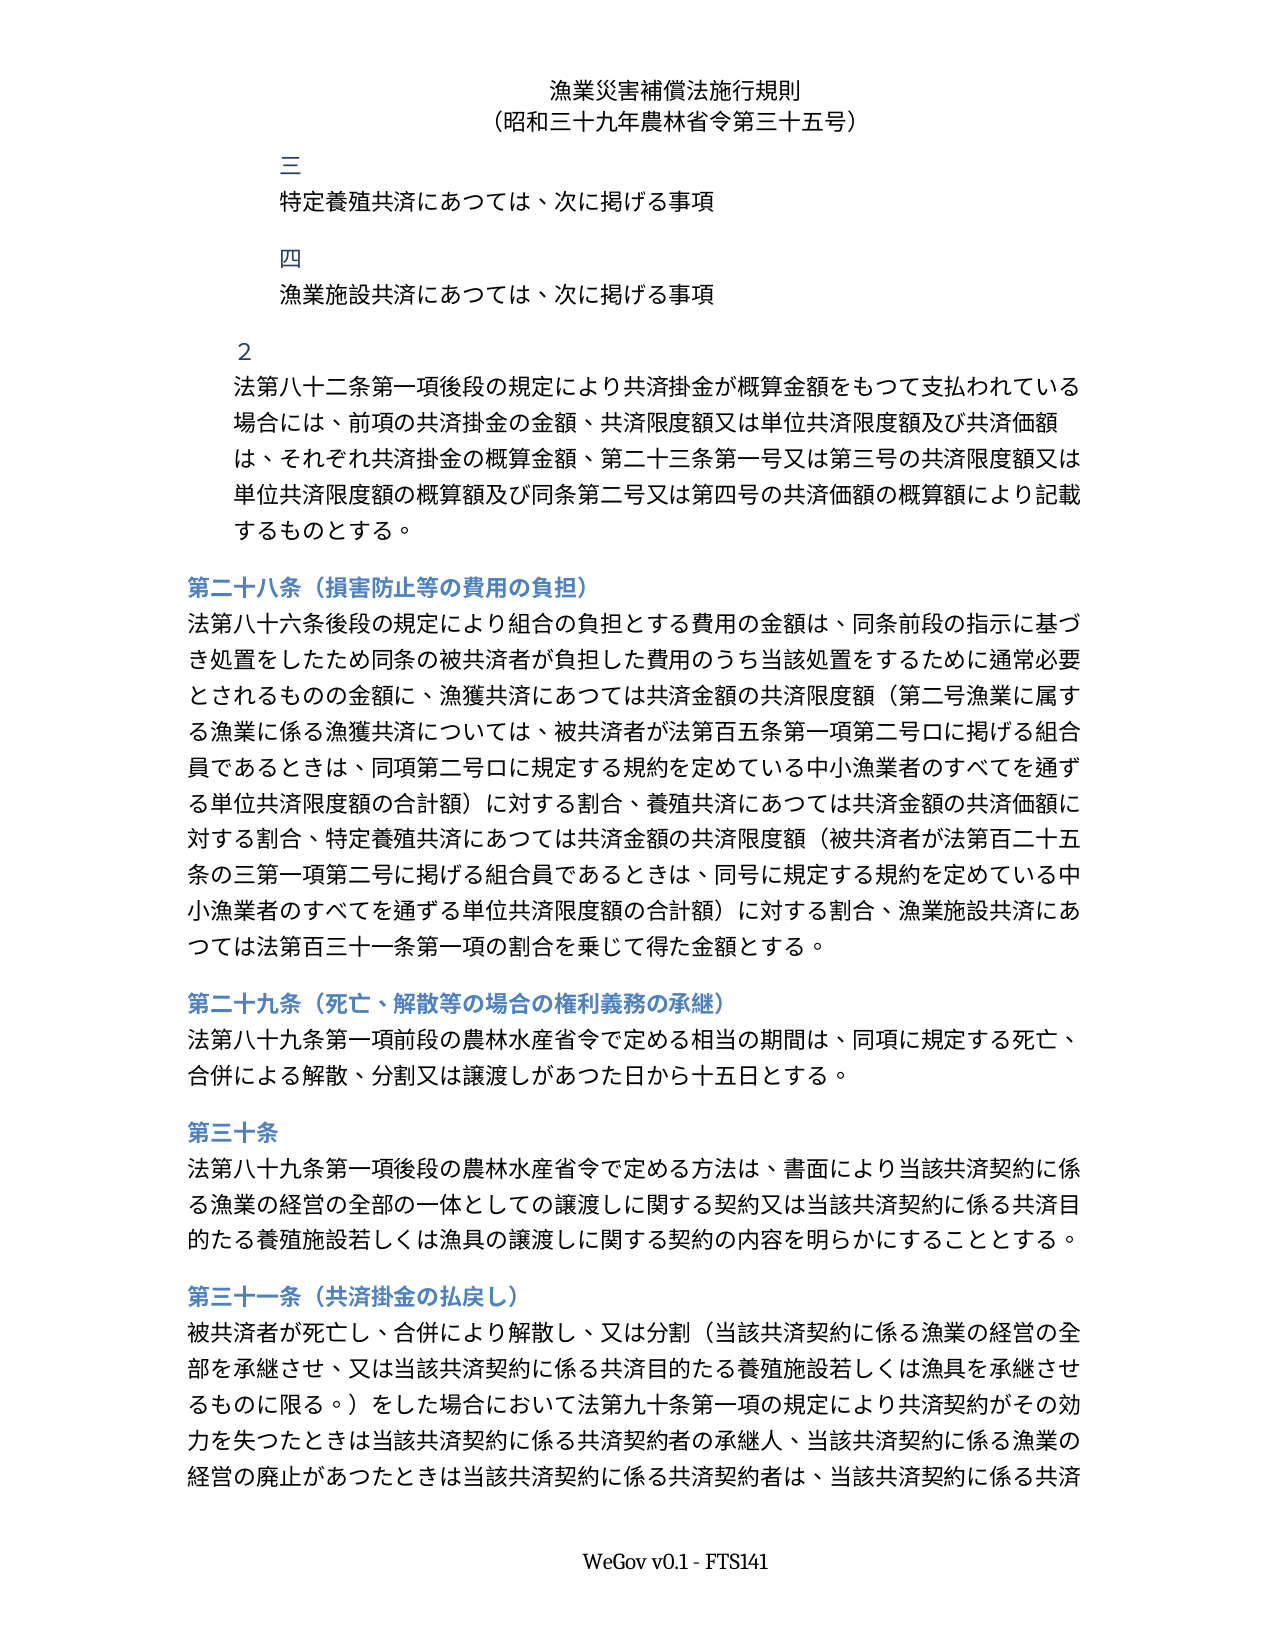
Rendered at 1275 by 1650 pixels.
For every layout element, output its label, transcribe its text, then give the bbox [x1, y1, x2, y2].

subtitle 第二十九条（死亡、解散等の場合の権利義務の承継） [187, 988, 1087, 1019]
text 特定養殖共済にあつては、次に掲げる事項 [279, 186, 1087, 217]
subtitle 三 [279, 150, 1087, 181]
subtitle 第二十八条（損害防止等の費用の負担） [187, 572, 1087, 603]
subtitle 第三十条 [187, 1117, 1087, 1148]
text 漁業施設共済にあつては、次に掲げる事項 [279, 279, 1087, 310]
text 法第八十九条第一項後段の農林水産省令で定める方法は、書面により当該共済契約に係る漁業の経営の全部の一体としての譲渡しに関する契約又は当該共済契約に係る共済目的たる養殖施設若しくは漁具の譲渡しに関する契約の内容を明らかにすることとする。 [187, 1153, 1087, 1256]
text 法第八十二条第一項後段の規定により共済掛金が概算金額をもつて支払われている場合には、前項の共済掛金の金額、共済限度額又は単位共済限度額及び共済価額は、それぞれ共済掛金の概算金額、第二十三条第一号又は第三号の共済限度額又は単位共済限度額の概算額及び同条第二号又は第四号の共済価額の概算額により記載するものとする。 [233, 371, 1087, 546]
subtitle ２ [233, 335, 1087, 367]
subtitle 第三十一条（共済掛金の払戻し） [187, 1281, 1087, 1312]
text 法第八十九条第一項前段の農林水産省令で定める相当の期間は、同項に規定する死亡、合併による解散、分割又は譲渡しがあつた日から十五日とする。 [187, 1024, 1087, 1091]
subtitle 四 [279, 243, 1087, 274]
text 法第八十六条後段の規定により組合の負担とする費用の金額は、同条前段の指示に基づき処置をしたため同条の被共済者が負担した費用のうち当該処置をするために通常必要とされるものの金額に、漁獲共済にあつては共済金額の共済限度額（第二号漁業に属する漁業に係る漁獲共済については、被共済者が法第百五条第一項第二号ロに掲げる組合員であるときは、同項第二号ロに規定する規約を定めている中小漁業者のすべてを通ずる単位共済限度額の合計額）に対する割合、養殖共済にあつては共済金額の共済価額に対する割合、特定養殖共済にあつては共済金額の共済限度額（被共済者が法第百二十五条の三第一項第二号に掲げる組合員であるときは、同号に規定する規約を定めている中小漁業者のすべてを通ずる単位共済限度額の合計額）に対する割合、漁業施設共済にあつては法第百三十一条第一項の割合を乗じて得た金額とする。 [187, 608, 1087, 962]
